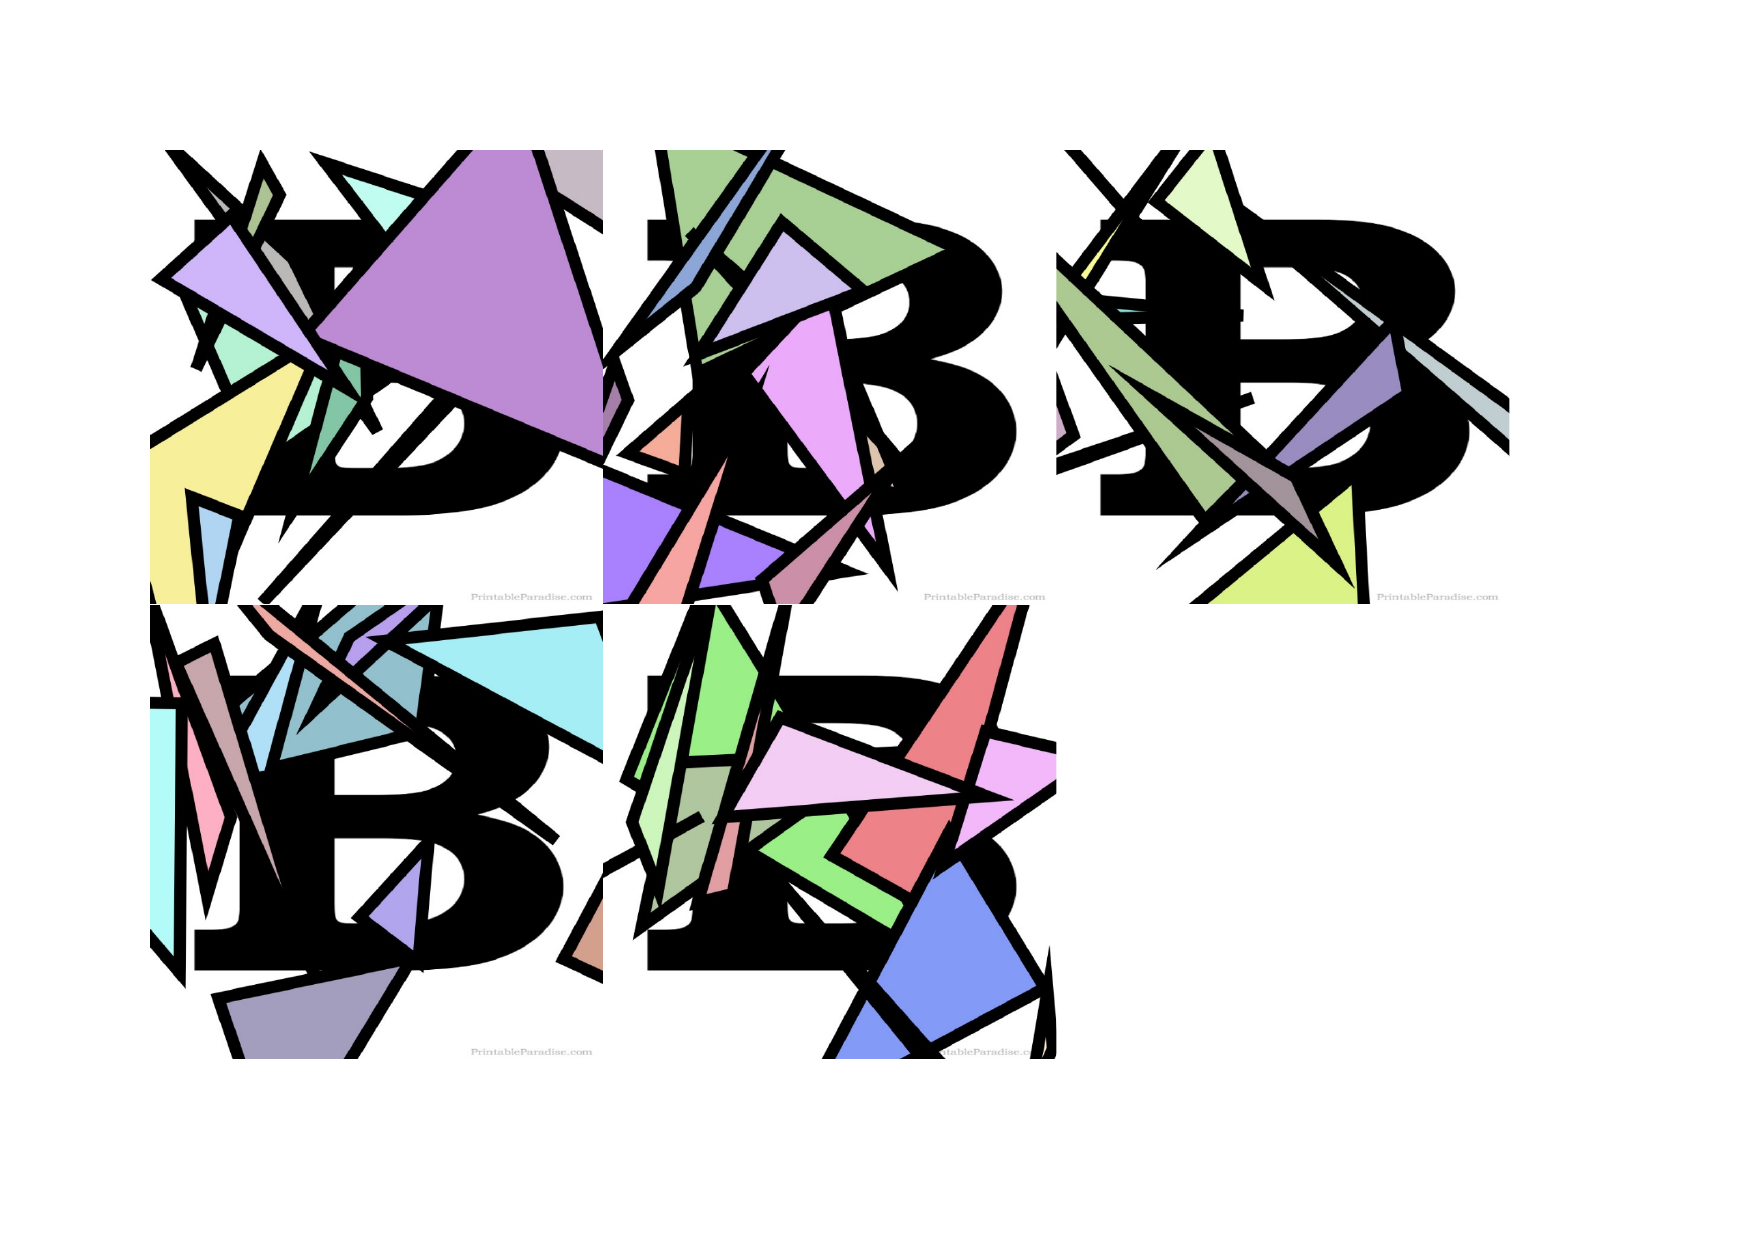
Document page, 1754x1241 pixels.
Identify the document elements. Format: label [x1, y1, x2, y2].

picture [150, 150, 1510, 604]
picture [150, 605, 1057, 1059]
